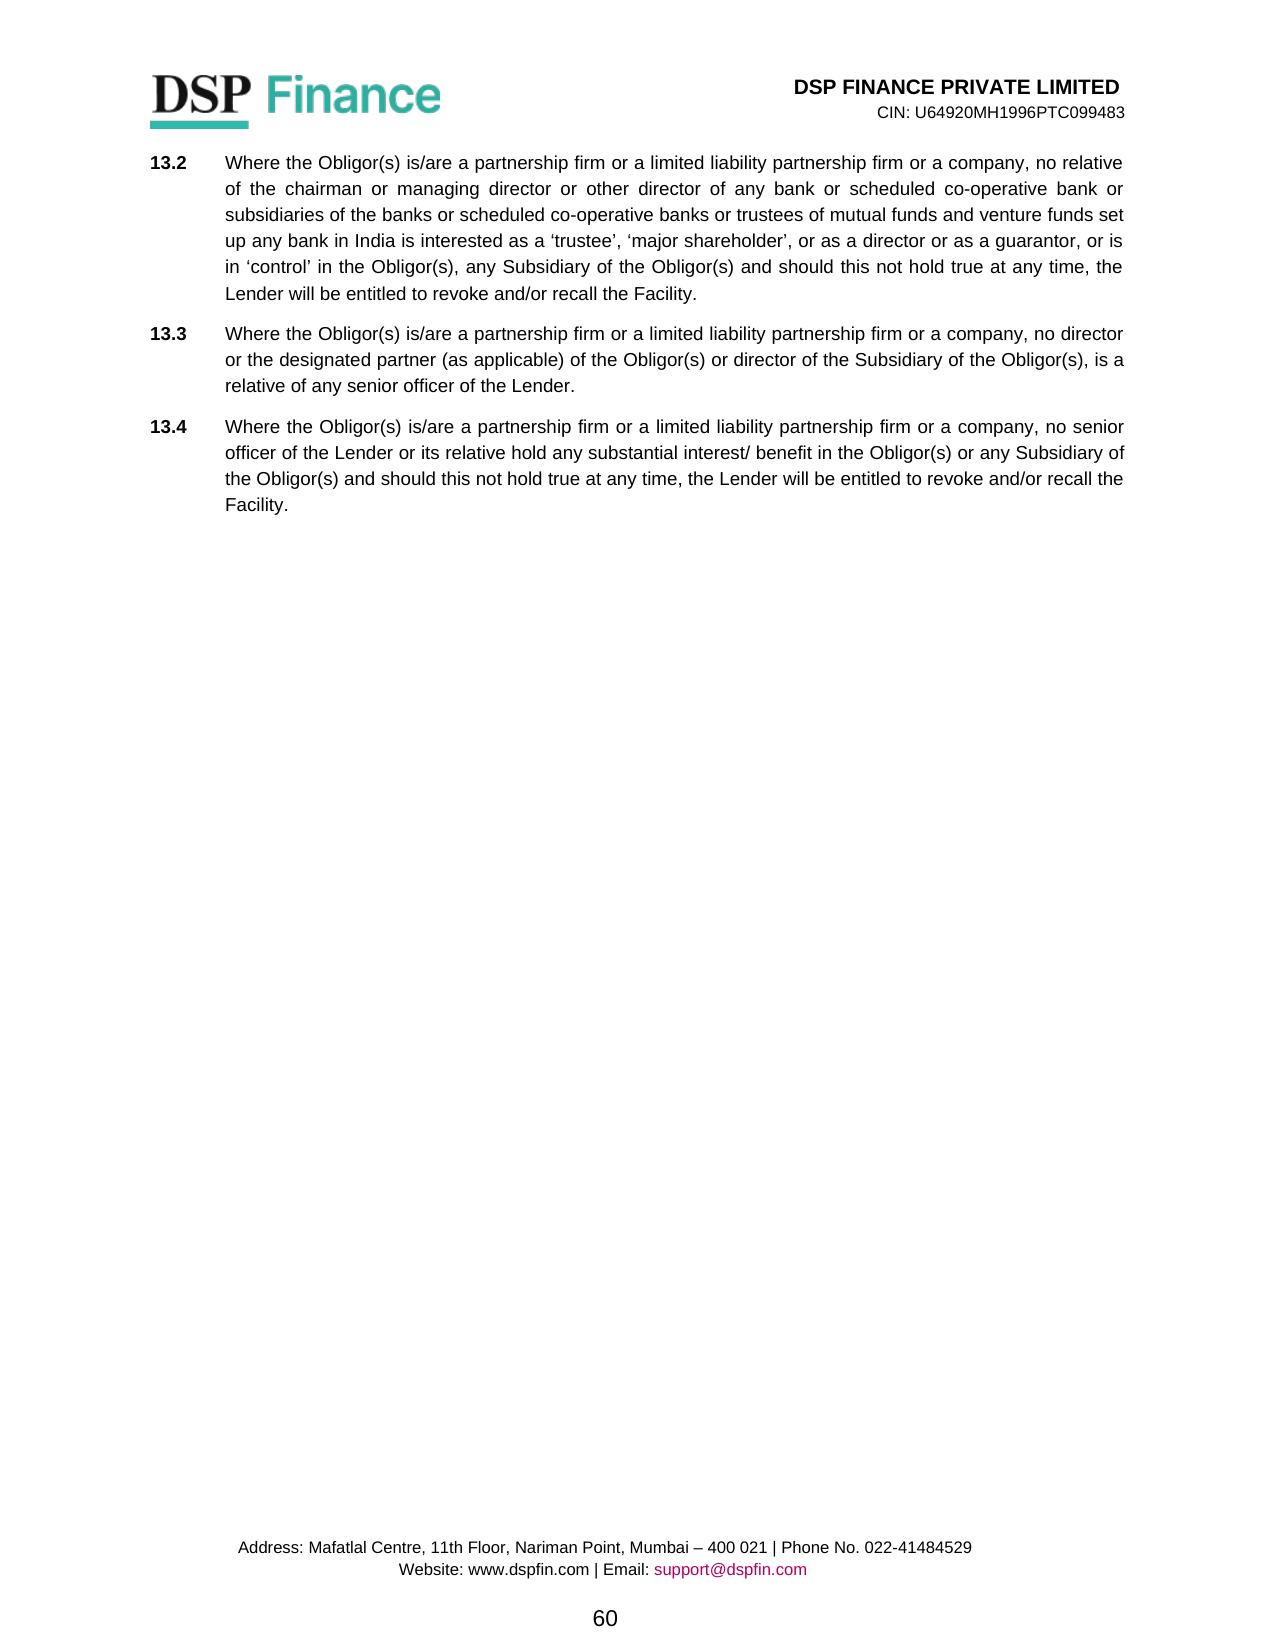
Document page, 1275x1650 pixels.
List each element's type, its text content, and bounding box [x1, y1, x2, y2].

list Where the Obligor(s) is/are a partnership firm or a limited liability partnership firm or a company, no relative of the chairman or managing director or other director of any bank or scheduled co-operative bank or subsidiaries of the banks or scheduled co-operative banks or trustees of mutual funds and venture funds set up any bank in India is interested as a ‘trustee’, ‘major shareholder’, or as a director or as a guarantor, or is in ‘control’ in the Obligor(s), any Subsidiary of the Obligor(s) and should this not hold true at any time, the Lender will be entitled to revoke and/or recall the Facility. [150, 152, 1125, 304]
list Where the Obligor(s) is/are a partnership firm or a limited liability partnership firm or a company, no senior officer of the Lender or its relative hold any substantial interest/ benefit in the Obligor(s) or any Subsidiary of the Obligor(s) and should this not hold true at any time, the Lender will be entitled to revoke and/or recall the Facility. [150, 416, 1125, 515]
list Where the Obligor(s) is/are a partnership firm or a limited liability partnership firm or a company, no director or the designated partner (as applicable) of the Obligor(s) or director of the Subsidiary of the Obligor(s), is a relative of any senior officer of the Lender. [150, 323, 1125, 397]
picture [150, 75, 441, 129]
